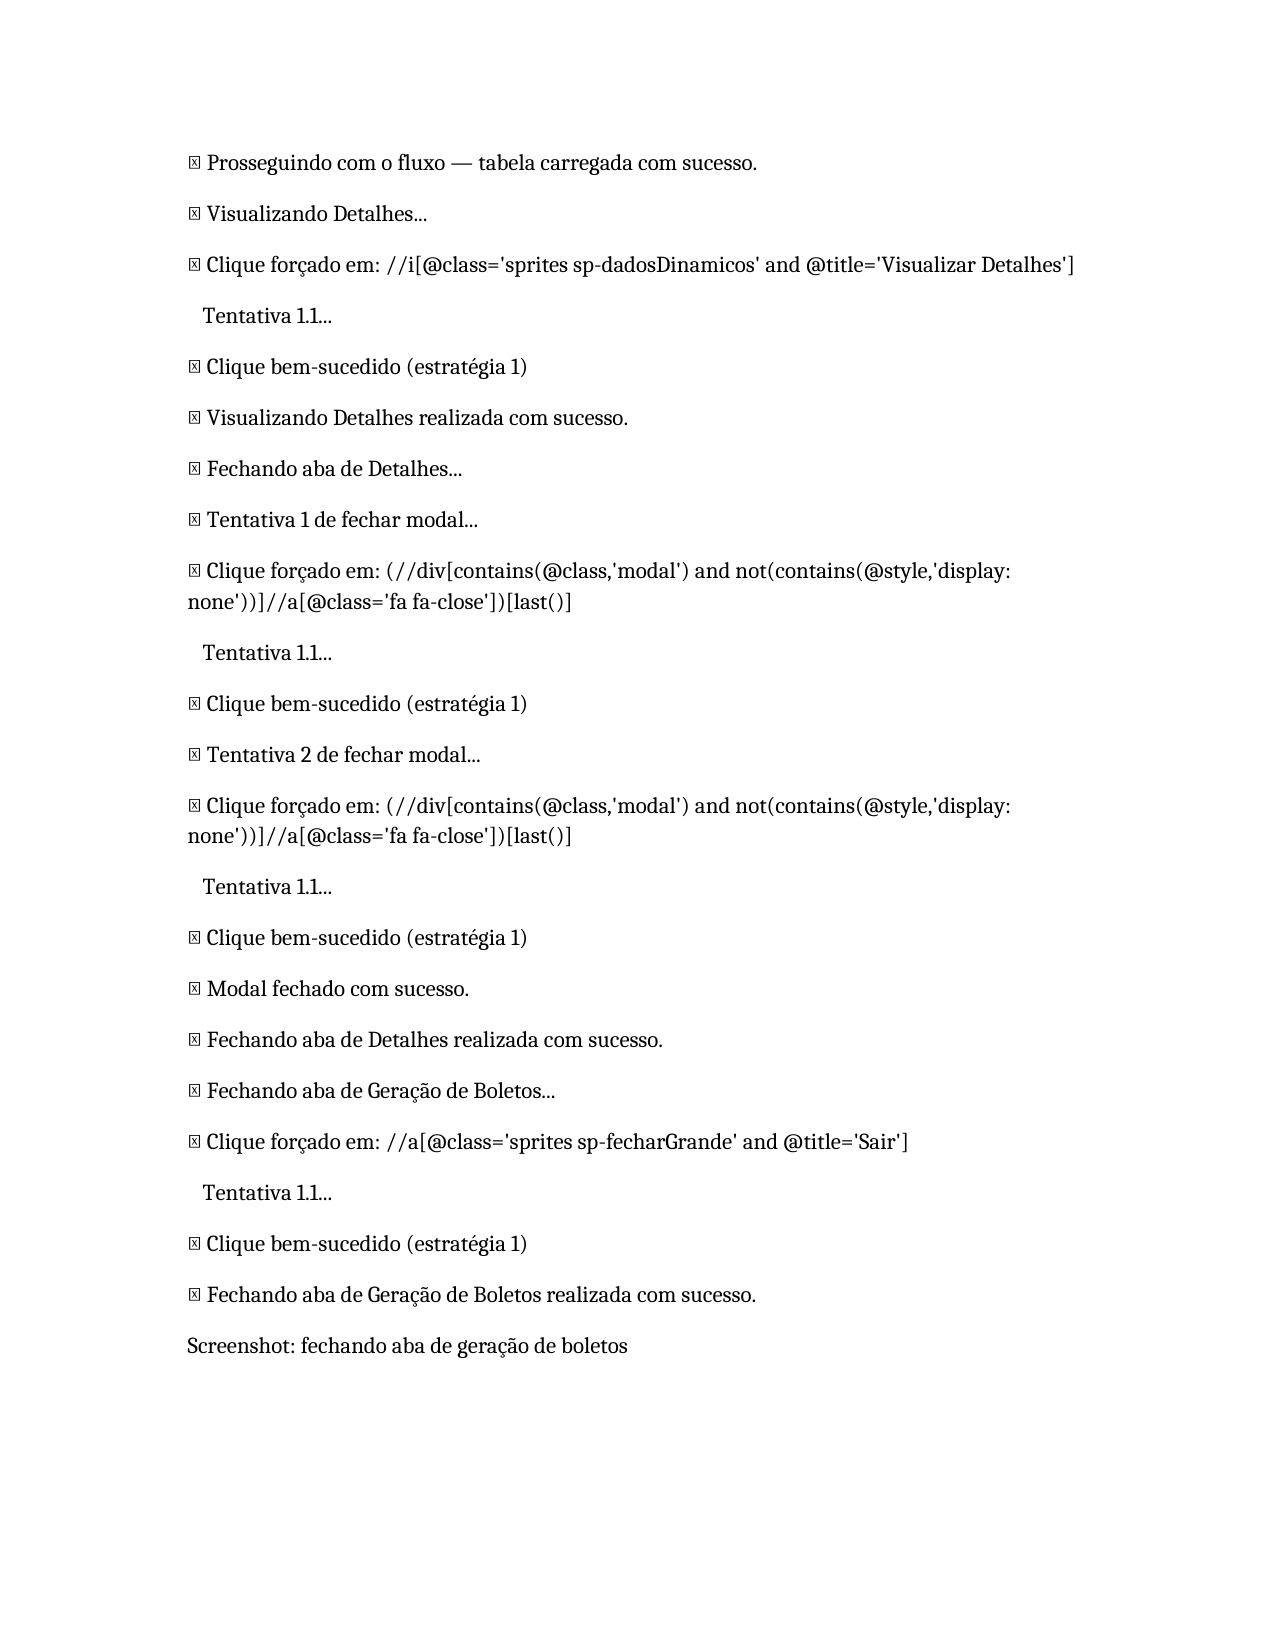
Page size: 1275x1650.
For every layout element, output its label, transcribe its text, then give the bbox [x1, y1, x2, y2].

text 🔄 Fechando aba de Detalhes... [187, 456, 1087, 483]
text 🧩 Tentativa 2 de fechar modal... [187, 742, 1087, 768]
text ✅ Fechando aba de Detalhes realizada com sucesso. [187, 1027, 1087, 1053]
text 🧩 Tentativa 1 de fechar modal... [187, 507, 1087, 534]
text 🔄 Visualizando Detalhes... [187, 201, 1087, 227]
text ✅ Prosseguindo com o fluxo — tabela carregada com sucesso. [187, 150, 1087, 176]
text ✅ Visualizando Detalhes realizada com sucesso. [187, 405, 1087, 432]
text Tentativa 1.1... [187, 639, 1087, 666]
text 🎯 Clique forçado em: (//div[contains(@class,'modal') and not(contains(@style,'display: none'))]//a[@class='fa fa-close'])[last()] [187, 793, 1087, 849]
text ✅ Clique bem-sucedido (estratégia 1) [187, 691, 1087, 717]
text 🔄 Fechando aba de Geração de Boletos... [187, 1078, 1087, 1104]
text ✅ Clique bem-sucedido (estratégia 1) [187, 925, 1087, 951]
text Tentativa 1.1... [187, 874, 1087, 900]
text Tentativa 1.1... [187, 1180, 1087, 1207]
text 🎯 Clique forçado em: (//div[contains(@class,'modal') and not(contains(@style,'display: none'))]//a[@class='fa fa-close'])[last()] [187, 558, 1087, 615]
text 🎯 Clique forçado em: //i[@class='sprites sp-dadosDinamicos' and @title='Visualizar Detalhes'] [187, 252, 1087, 278]
text ✅ Clique bem-sucedido (estratégia 1) [187, 354, 1087, 381]
text ✅ Clique bem-sucedido (estratégia 1) [187, 1231, 1087, 1258]
text 🎯 Clique forçado em: //a[@class='sprites sp-fecharGrande' and @title='Sair'] [187, 1129, 1087, 1156]
text Tentativa 1.1... [187, 303, 1087, 329]
text Screenshot: fechando aba de geração de boletos [187, 1333, 1087, 1360]
text ✅ Modal fechado com sucesso. [187, 976, 1087, 1002]
text ✅ Fechando aba de Geração de Boletos realizada com sucesso. [187, 1282, 1087, 1309]
